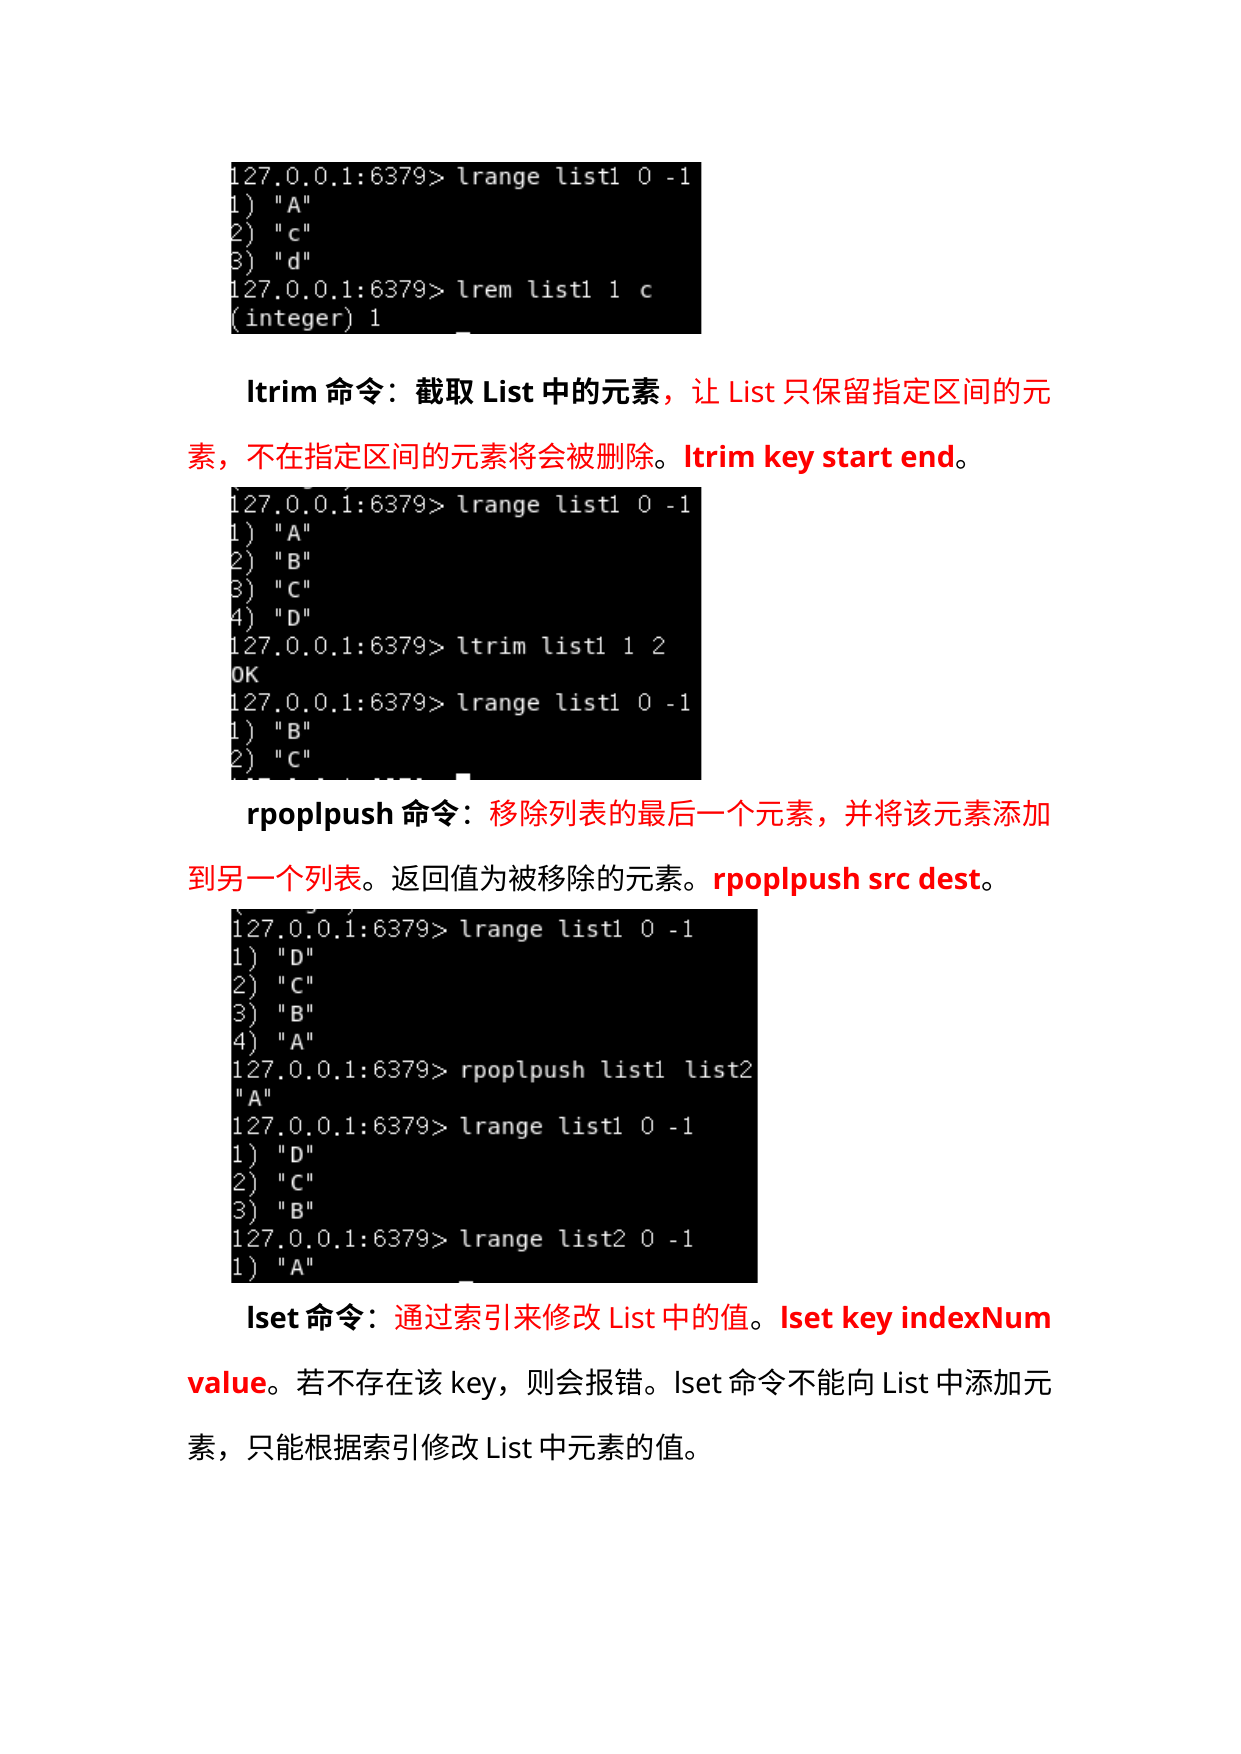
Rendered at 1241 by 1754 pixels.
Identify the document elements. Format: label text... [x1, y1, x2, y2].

picture [231, 487, 702, 780]
text ltrim命令：截取List中的元素，让List只保留指定区间的元素，不在指定区间的元素将会被删除。ltrim key start end。 [187, 357, 1053, 487]
text rpoplpush命令：移除列表的最后一个元素，并将该元素添加到另一个列表。返回值为被移除的元素。rpoplpush src dest。 [187, 779, 1053, 909]
picture [231, 909, 758, 1283]
picture [231, 162, 702, 334]
text lset命令：通过索引来修改List中的值。lset key indexNum value。若不存在该key，则会报错。lset命令不能向List中添加元素，只能根据索引修改List中元素的值。 [187, 1283, 1053, 1478]
